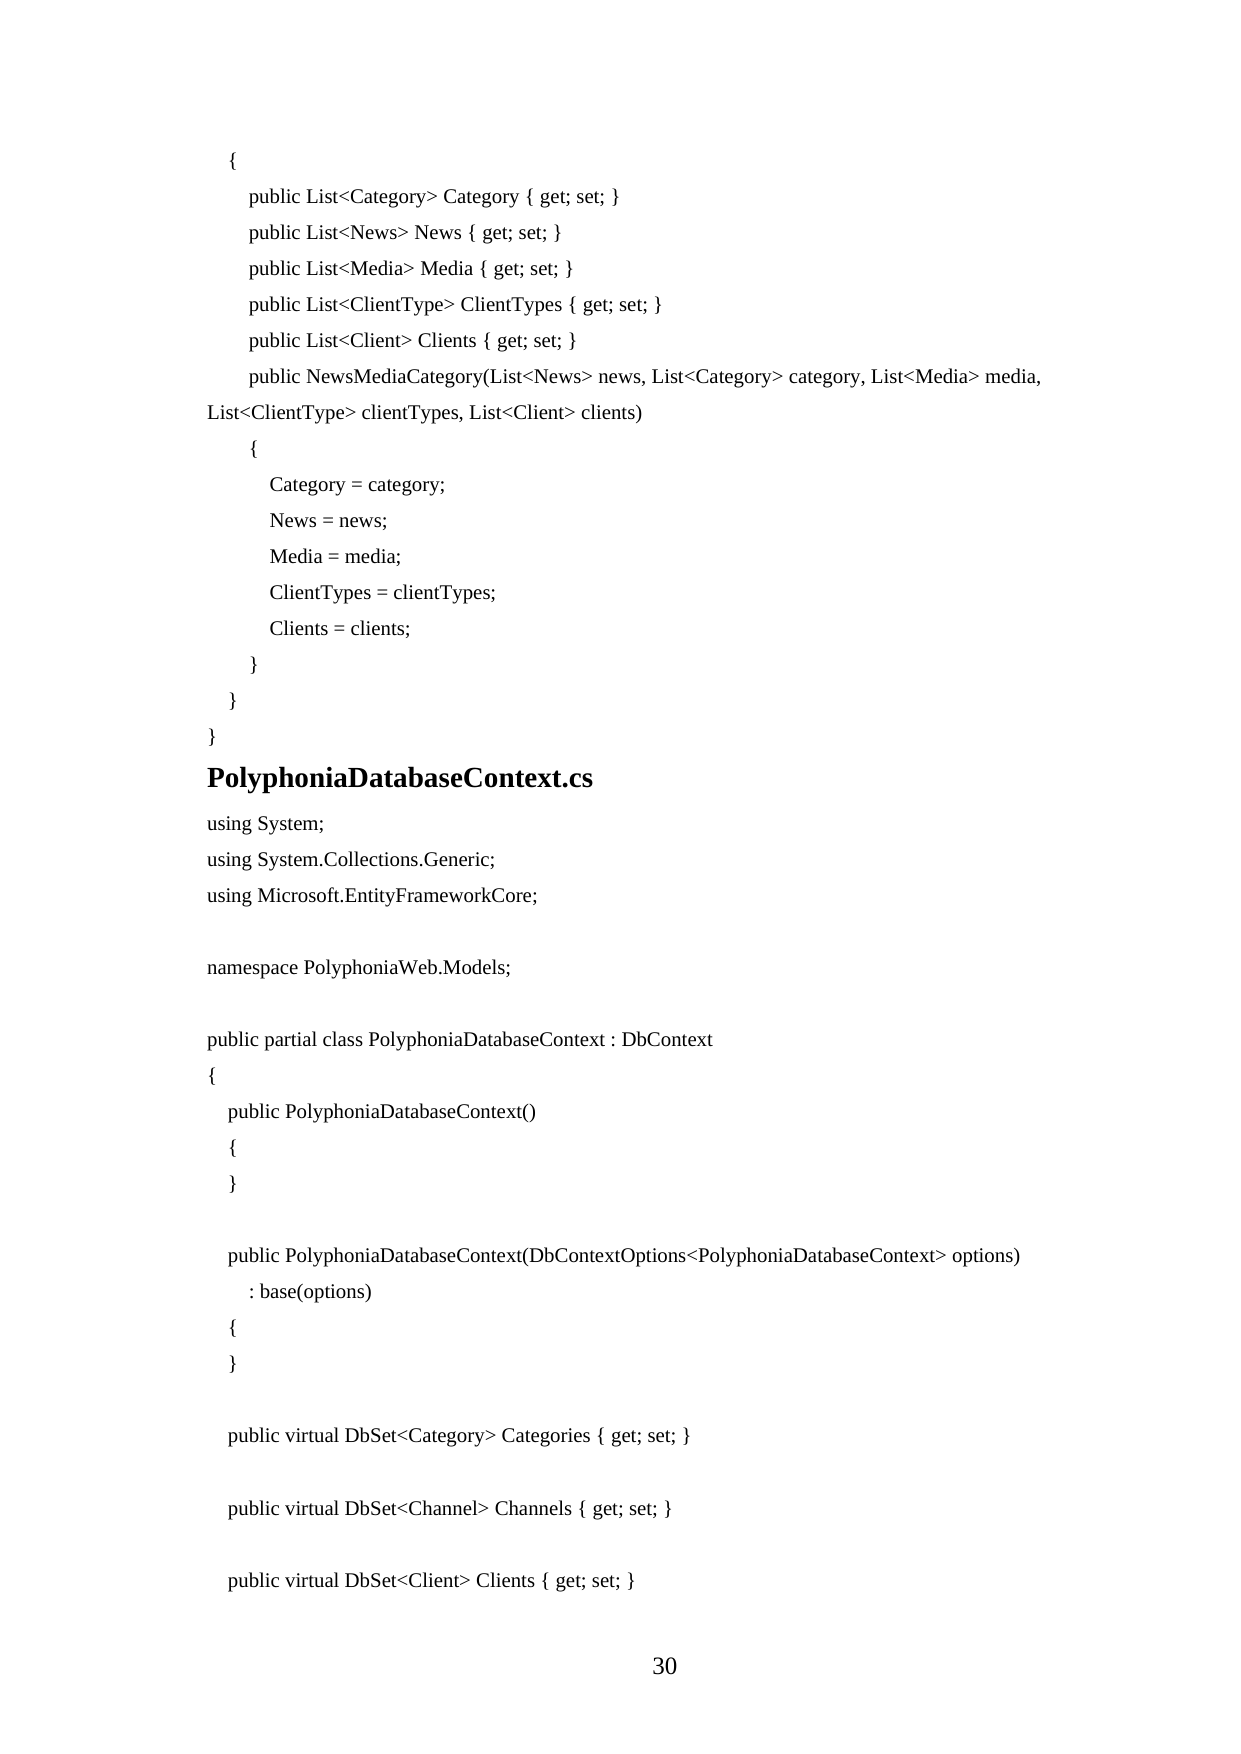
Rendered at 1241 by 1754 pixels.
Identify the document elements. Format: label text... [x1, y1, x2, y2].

text using Microsoft.EntityFrameworkCore; [207, 883, 1122, 907]
text Media = media; [207, 544, 1122, 568]
text public List<Media> Media { get; set; } [207, 256, 1122, 280]
text { [207, 1063, 1122, 1087]
text : base(options) [207, 1279, 1122, 1303]
text public List<Client> Clients { get; set; } [207, 328, 1122, 352]
text } [207, 1351, 1122, 1375]
text } [207, 724, 1122, 748]
text { [207, 1135, 1122, 1159]
text PolyphoniaDatabaseContext.cs [207, 760, 1122, 794]
text namespace PolyphoniaWeb.Models; [207, 955, 1122, 979]
text public List<Category> Category { get; set; } [207, 184, 1122, 208]
text public virtual DbSet<Client> Clients { get; set; } [207, 1568, 1122, 1592]
text Clients = clients; [207, 616, 1122, 640]
text Category = category; [207, 472, 1122, 496]
text using System; [207, 811, 1122, 835]
text News = news; [207, 508, 1122, 532]
text public partial class PolyphoniaDatabaseContext : DbContext [207, 1027, 1122, 1051]
text { [207, 1315, 1122, 1339]
text using System.Collections.Generic; [207, 847, 1122, 871]
text public virtual DbSet<Channel> Channels { get; set; } [207, 1496, 1122, 1519]
text } [207, 1171, 1122, 1195]
text { [207, 436, 1122, 460]
text ClientTypes = clientTypes; [207, 580, 1122, 604]
text public virtual DbSet<Category> Categories { get; set; } [207, 1423, 1122, 1447]
text { [207, 148, 1122, 172]
text } [207, 688, 1122, 712]
text public NewsMediaCategory(List<News> news, List<Category> category, List<Media> media, List<ClientType> clientTypes, List<Client> clients) [207, 364, 1122, 424]
text public List<News> News { get; set; } [207, 220, 1122, 244]
text public PolyphoniaDatabaseContext() [207, 1099, 1122, 1123]
text } [207, 652, 1122, 676]
text public PolyphoniaDatabaseContext(DbContextOptions<PolyphoniaDatabaseContext> options) [207, 1243, 1122, 1267]
text public List<ClientType> ClientTypes { get; set; } [207, 292, 1122, 316]
